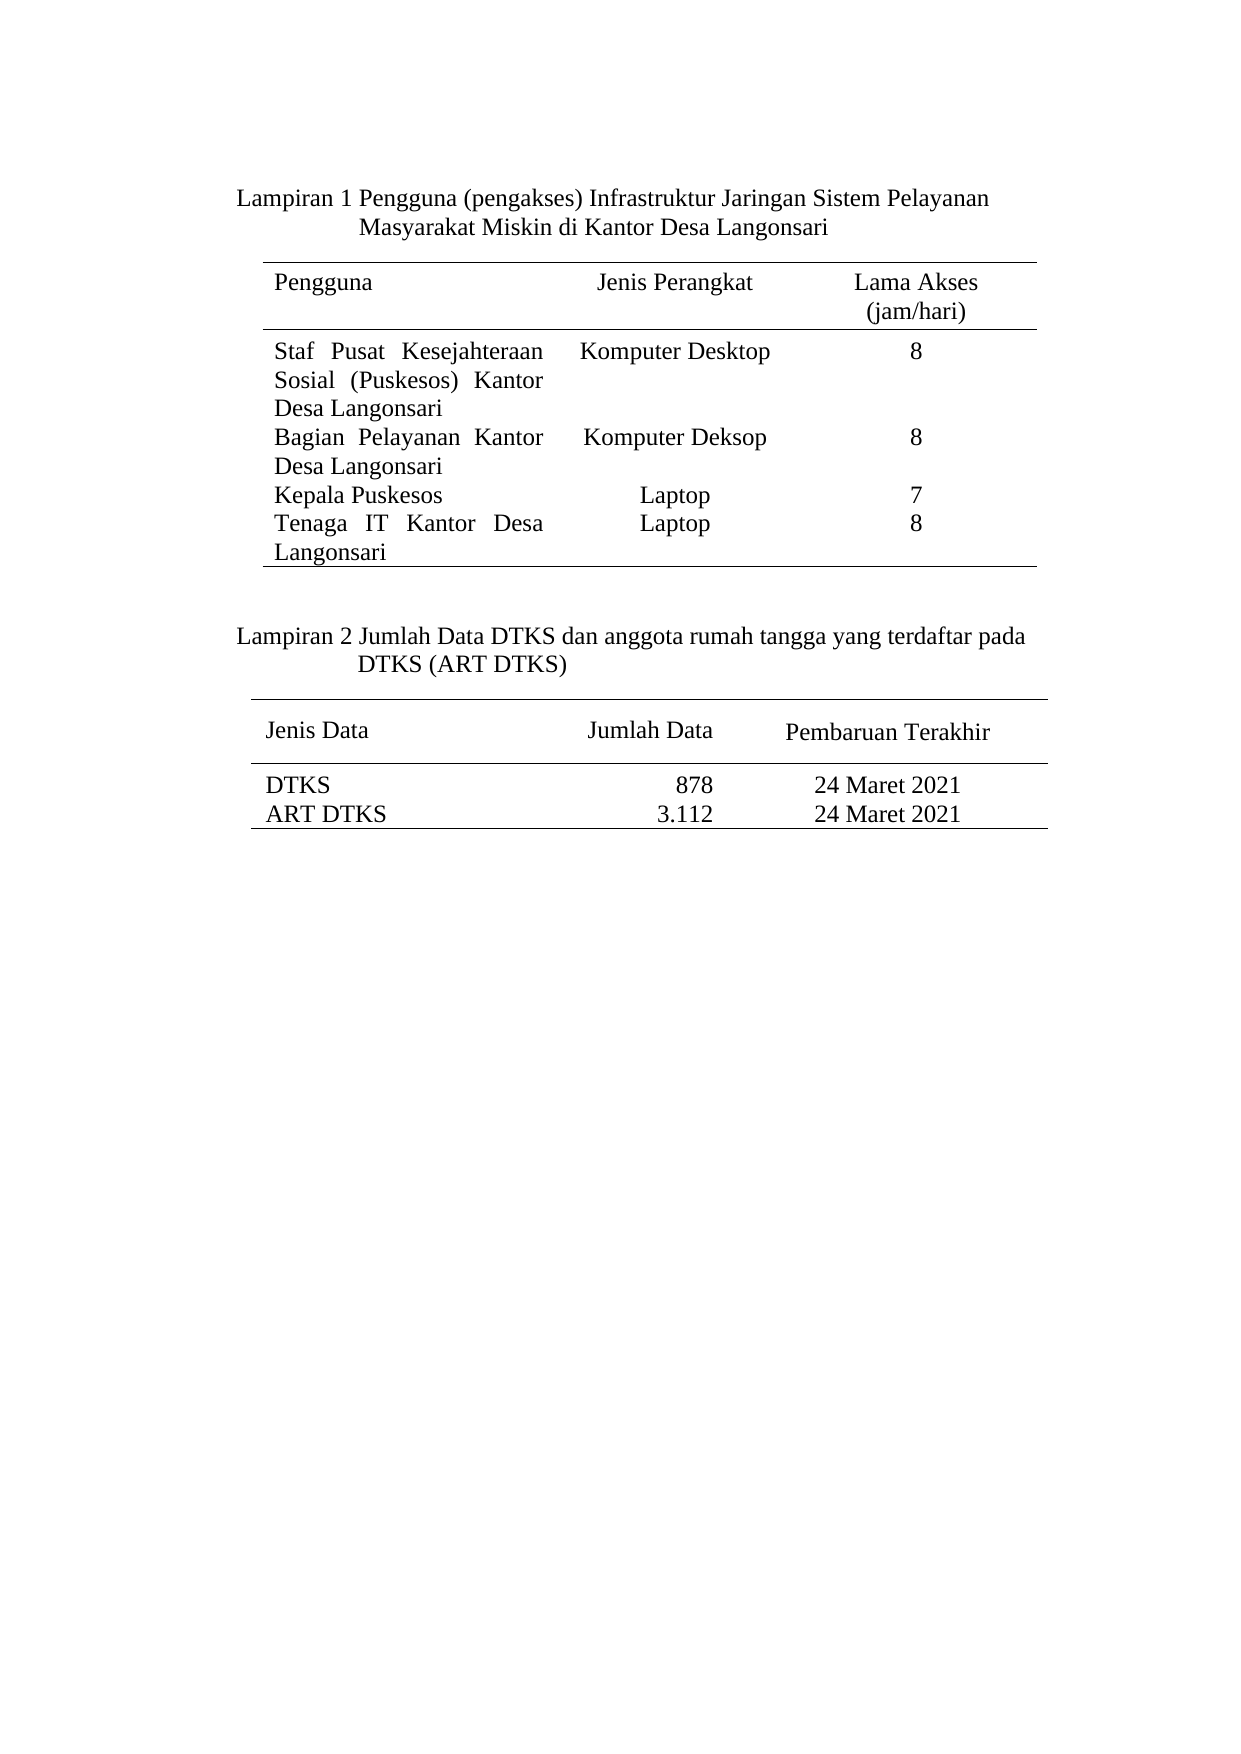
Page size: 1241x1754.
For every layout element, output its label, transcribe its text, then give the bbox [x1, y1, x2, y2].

table_cell Tenaga IT Kantor Desa Langonsari [263, 509, 554, 566]
table_header Jenis Perangkat [555, 263, 795, 329]
text Lampiran 1 Pengguna (pengakses) Infrastruktur Jaringan Sistem Pelayanan Masyarakat Miskin di Kantor Desa Langonsari [236, 183, 1063, 241]
table_header Jumlah Data [549, 700, 724, 763]
table_cell Bagian Pelayanan Kantor Desa Langonsari [263, 422, 554, 480]
table_header Jenis Data [251, 700, 549, 763]
table_cell 8 [795, 330, 1037, 422]
text Lampiran 2 Jumlah Data DTKS dan anggota rumah tangga yang terdaftar pada DTKS (ART DTKS) [236, 621, 1063, 678]
table_cell Komputer Deksop [555, 422, 795, 480]
table_cell 24 Maret 2021 [724, 764, 1048, 799]
table_cell Laptop [555, 509, 795, 566]
table_cell Laptop [555, 480, 795, 508]
table_cell 3.112 [549, 799, 724, 828]
table_cell Staf Pusat Kesejahteraan Sosial (Puskesos) Kantor Desa Langonsari [263, 330, 554, 422]
table_cell DTKS [251, 764, 549, 799]
table_cell 878 [549, 764, 724, 799]
table_header Pengguna [263, 263, 554, 329]
table_cell 24 Maret 2021 [724, 799, 1048, 828]
table_header Pembaruan Terakhir [724, 700, 1048, 763]
table_cell 8 [795, 509, 1037, 566]
table_cell 7 [795, 480, 1037, 508]
table_cell ART DTKS [251, 799, 549, 828]
table_cell 8 [795, 422, 1037, 480]
table_cell Komputer Desktop [555, 330, 795, 422]
table_cell Kepala Puskesos [263, 480, 554, 508]
table_header Lama Akses (jam/hari) [795, 263, 1037, 329]
